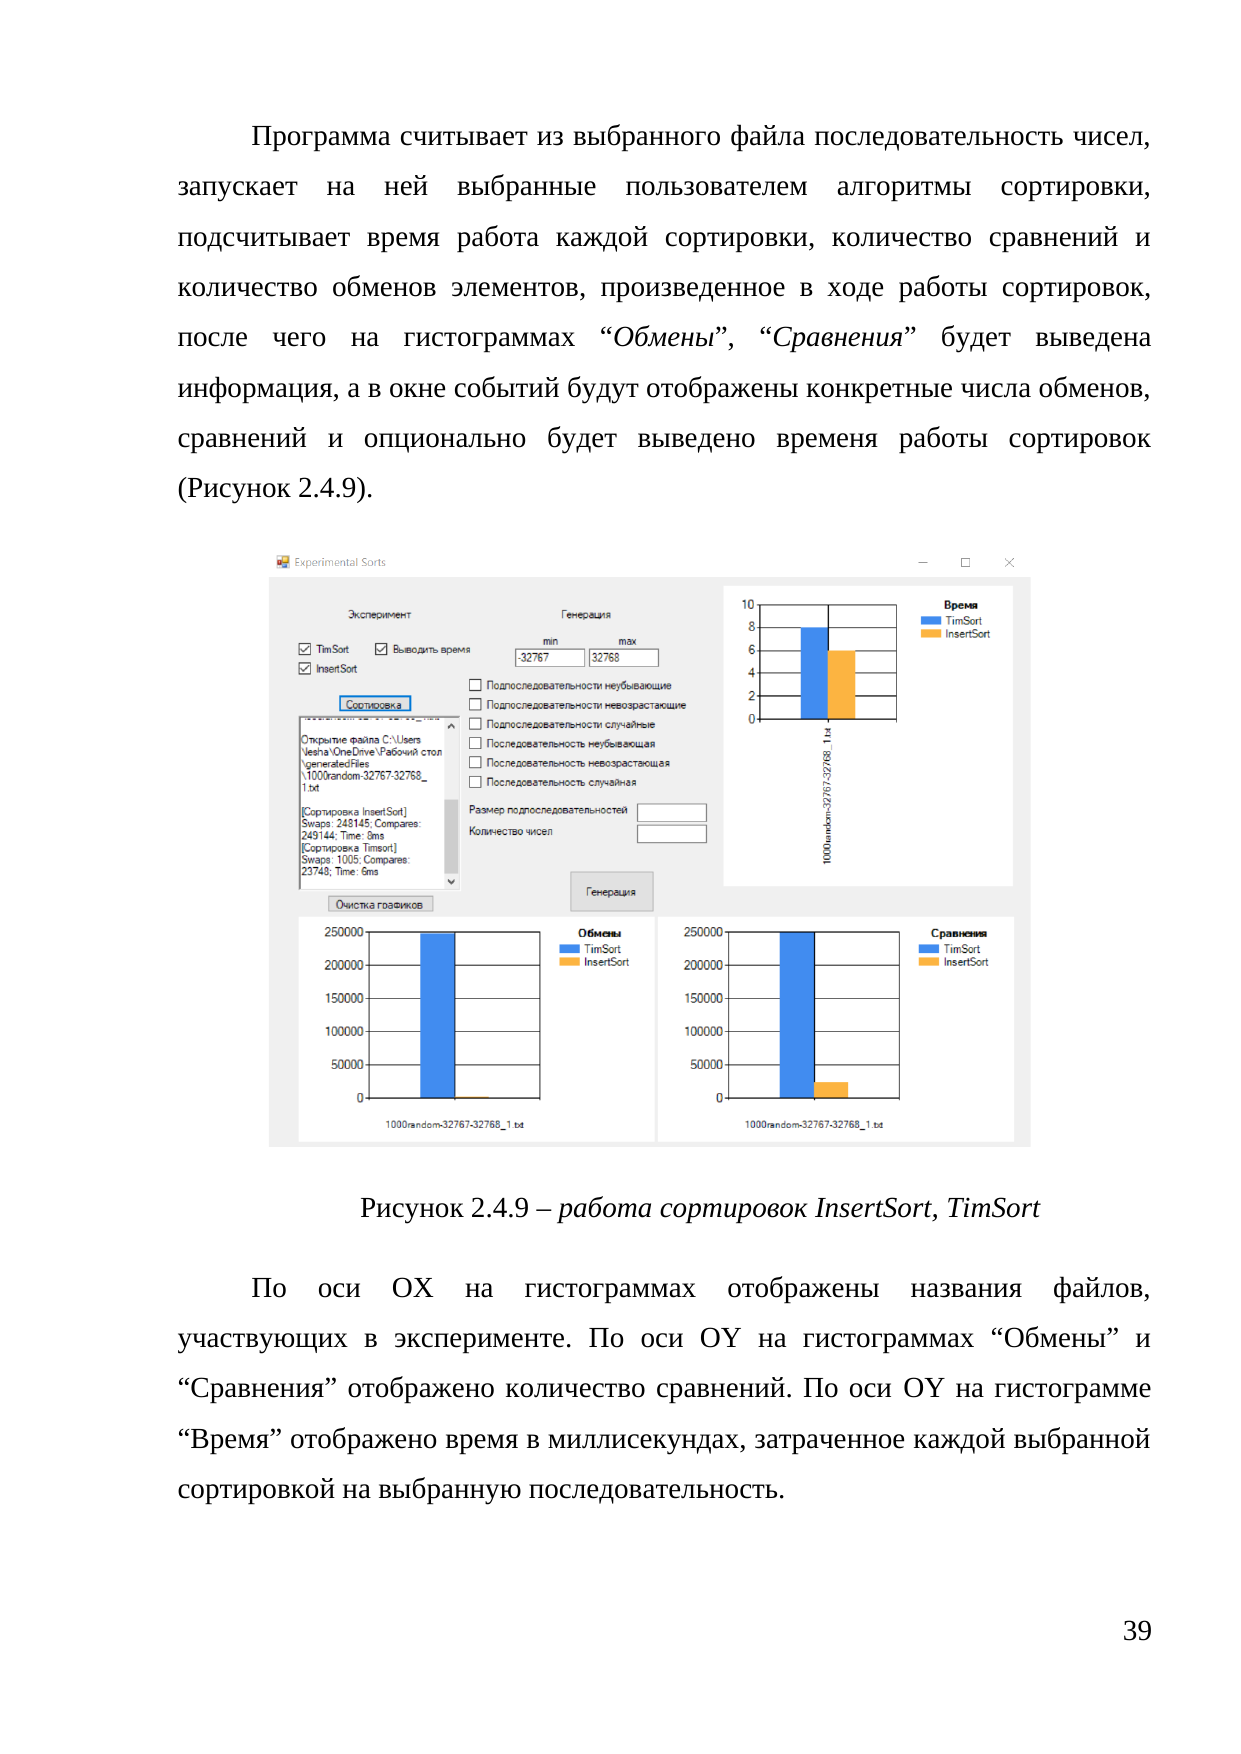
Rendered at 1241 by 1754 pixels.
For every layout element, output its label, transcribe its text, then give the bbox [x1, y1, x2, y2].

text По оси OX на гистограммах отображены названия файлов, участвующих в эксперименте. По оси OY на гистограммах “Обмены” и “Сравнения” отображено количество сравнений. По оси OY на гистограмме “Время” отображено время в миллисекундах, затраченное каждой выбранной сортировкой на выбранную последовательность. [177, 1270, 1152, 1505]
picture [268, 549, 1031, 1147]
text Программа считывает из выбранного файла последовательность чисел, запускает на ней выбранные пользователем алгоритмы сортировки, подсчитывает время работа каждой сортировки, количество сравнений и количество обменов элементов, произведенное в ходе работы сортировок, после чего на гистограммах “Обмены”, “Сравнения” будет выведена информация, а в окне событий будут отображены конкретные числа обменов, сравнений и опционально будет выведено временя работы сортировок (Рисунок 2.4.9). [177, 118, 1152, 504]
text Рисунок 2.4.9 – работа сортировок InsertSort, TimSort [177, 1190, 1152, 1224]
